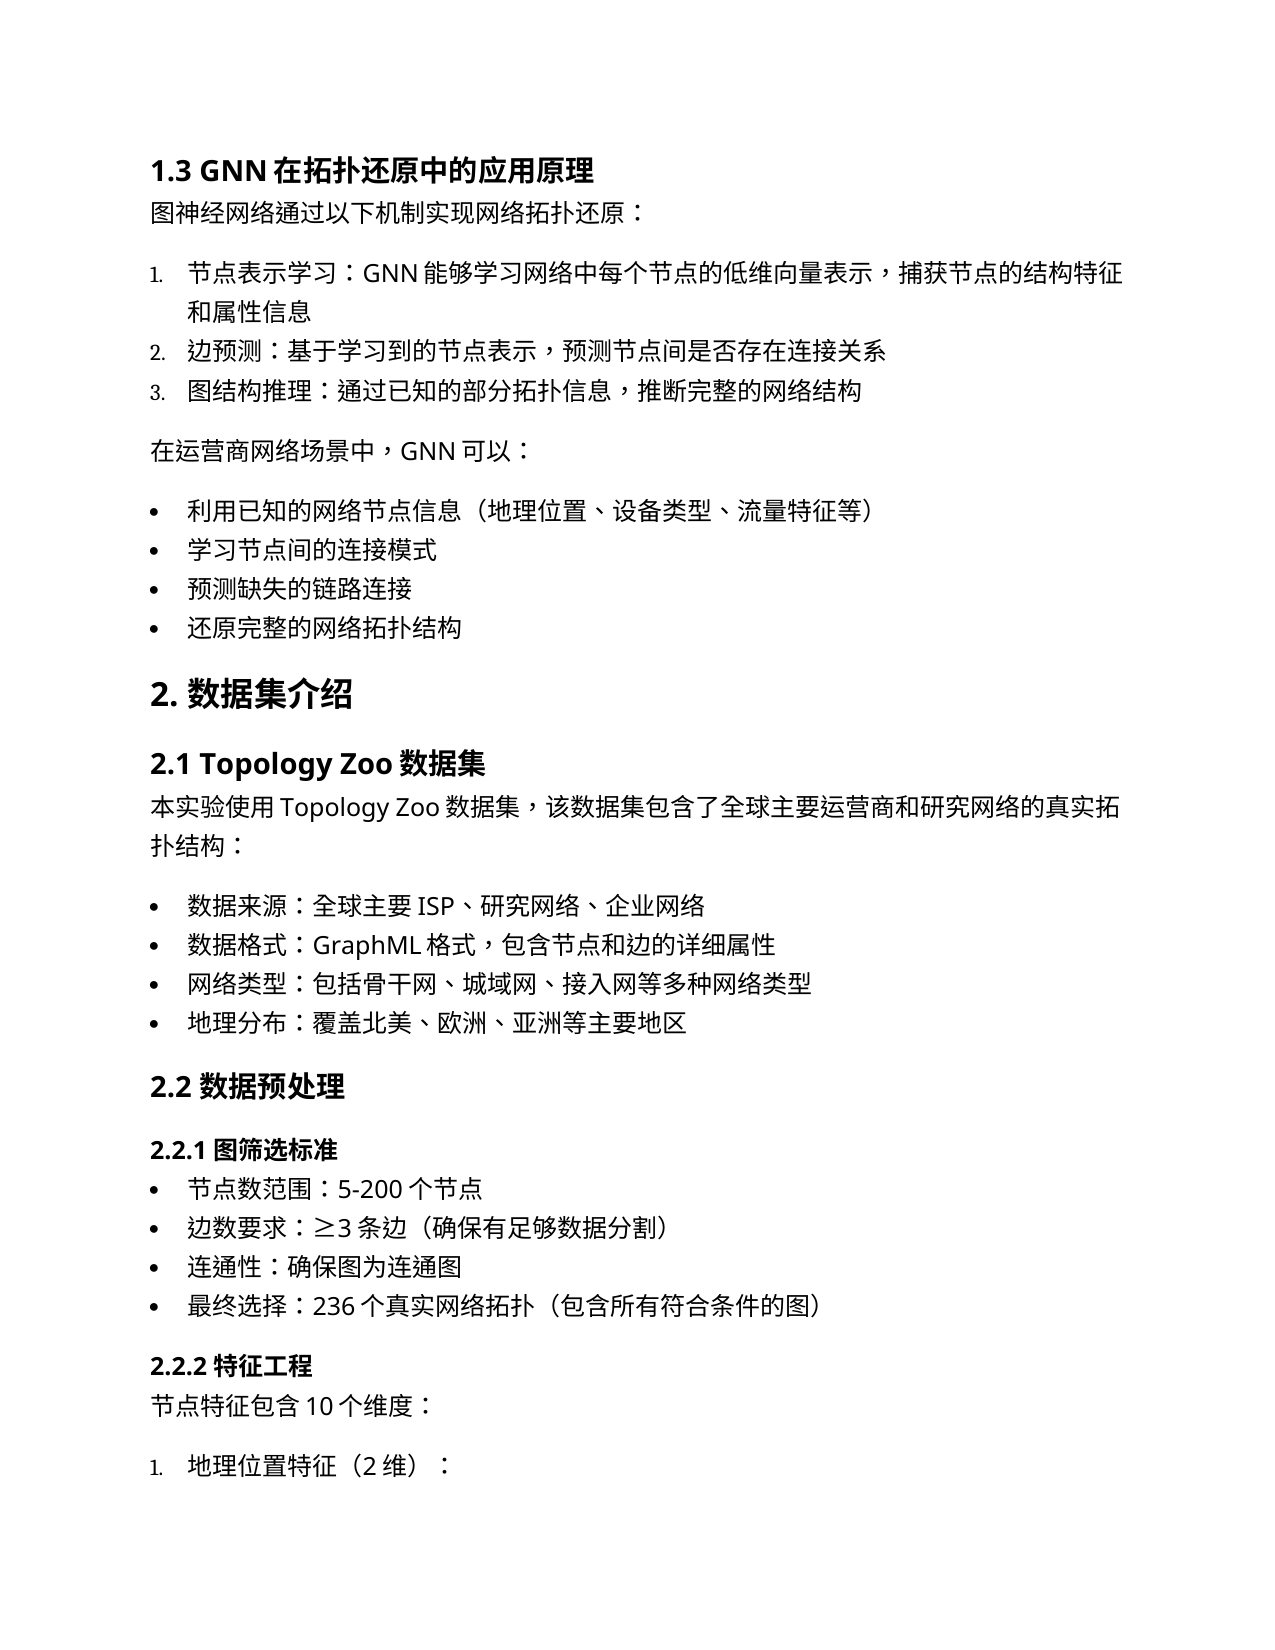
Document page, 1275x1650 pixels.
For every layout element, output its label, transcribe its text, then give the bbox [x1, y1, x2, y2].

list 节点表示学习：GNN能够学习网络中每个节点的低维向量表示，捕获节点的结构特征和属性信息 [150, 256, 1125, 329]
subtitle 2.2.1 图筛选标准 [150, 1132, 1125, 1166]
subtitle 1.3 GNN在拓扑还原中的应用原理 [150, 150, 1125, 190]
subtitle 2.2 数据预处理 [150, 1066, 1125, 1106]
text 图神经网络通过以下机制实现网络拓扑还原： [150, 196, 1125, 230]
list 连通性：确保图为连通图 [150, 1250, 1125, 1284]
list 数据来源：全球主要ISP、研究网络、企业网络 [150, 888, 1125, 922]
list 数据格式：GraphML格式，包含节点和边的详细属性 [150, 928, 1125, 962]
list 学习节点间的连接模式 [150, 532, 1125, 566]
list 地理分布：覆盖北美、欧洲、亚洲等主要地区 [150, 1006, 1125, 1040]
text 节点特征包含10个维度： [150, 1388, 1125, 1422]
text 本实验使用Topology Zoo数据集，该数据集包含了全球主要运营商和研究网络的真实拓扑结构： [150, 789, 1125, 862]
list 边数要求：≥3条边（确保有足够数据分割） [150, 1211, 1125, 1245]
text 在运营商网络场景中，GNN可以： [150, 433, 1125, 467]
subtitle 2.2.2 特征工程 [150, 1349, 1125, 1383]
subtitle 2. 数据集介绍 [150, 671, 1125, 716]
list 图结构推理：通过已知的部分拓扑信息，推断完整的网络结构 [150, 373, 1125, 407]
list 预测缺失的链路连接 [150, 571, 1125, 606]
subtitle 2.1 Topology Zoo数据集 [150, 744, 1125, 783]
list 边预测：基于学习到的节点表示，预测节点间是否存在连接关系 [150, 334, 1125, 368]
list 最终选择：236个真实网络拓扑（包含所有符合条件的图） [150, 1289, 1125, 1323]
list 还原完整的网络拓扑结构 [150, 611, 1125, 645]
list 网络类型：包括骨干网、城域网、接入网等多种网络类型 [150, 967, 1125, 1001]
list 地理位置特征（2维）： [150, 1448, 1125, 1482]
list 节点数范围：5-200个节点 [150, 1172, 1125, 1206]
list 利用已知的网络节点信息（地理位置、设备类型、流量特征等） [150, 493, 1125, 527]
